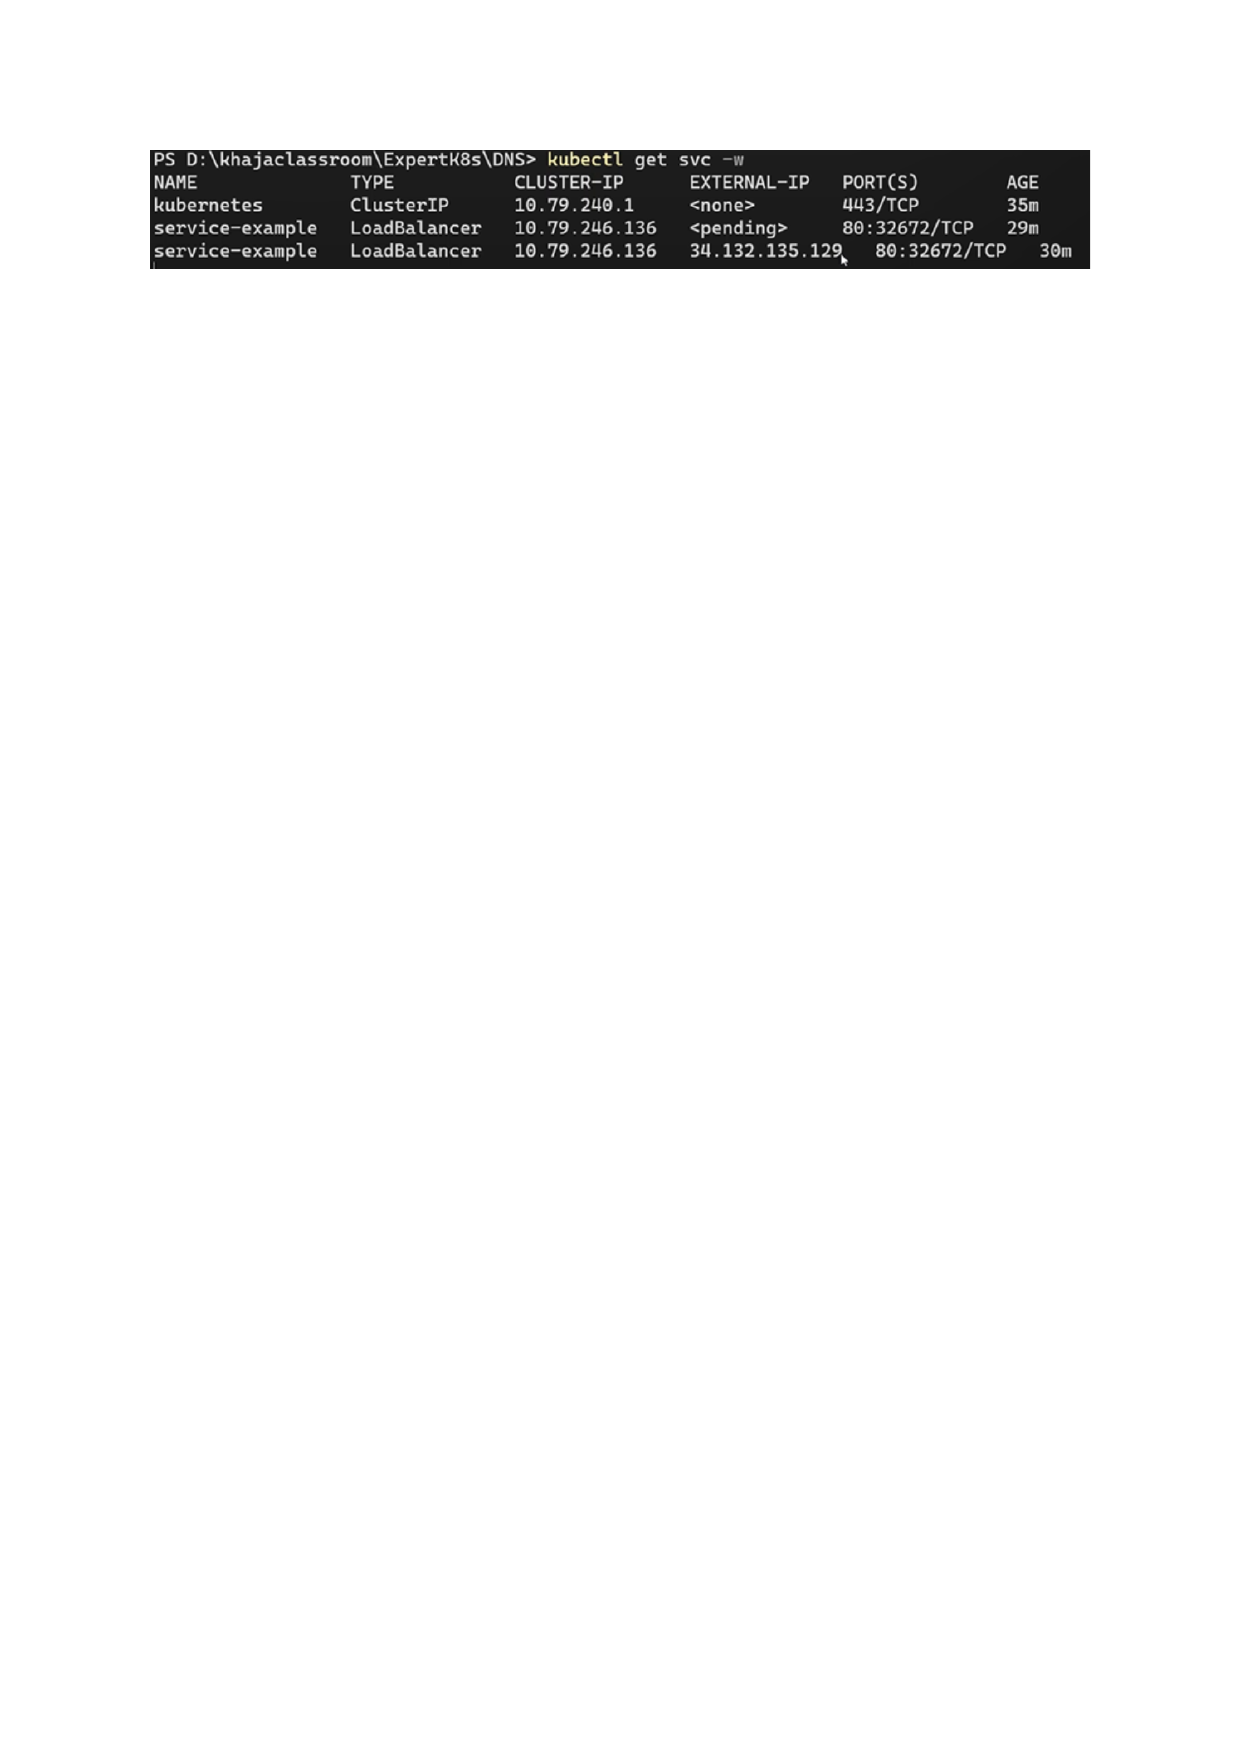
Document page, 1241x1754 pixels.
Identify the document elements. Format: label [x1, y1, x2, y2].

picture [150, 150, 1091, 269]
